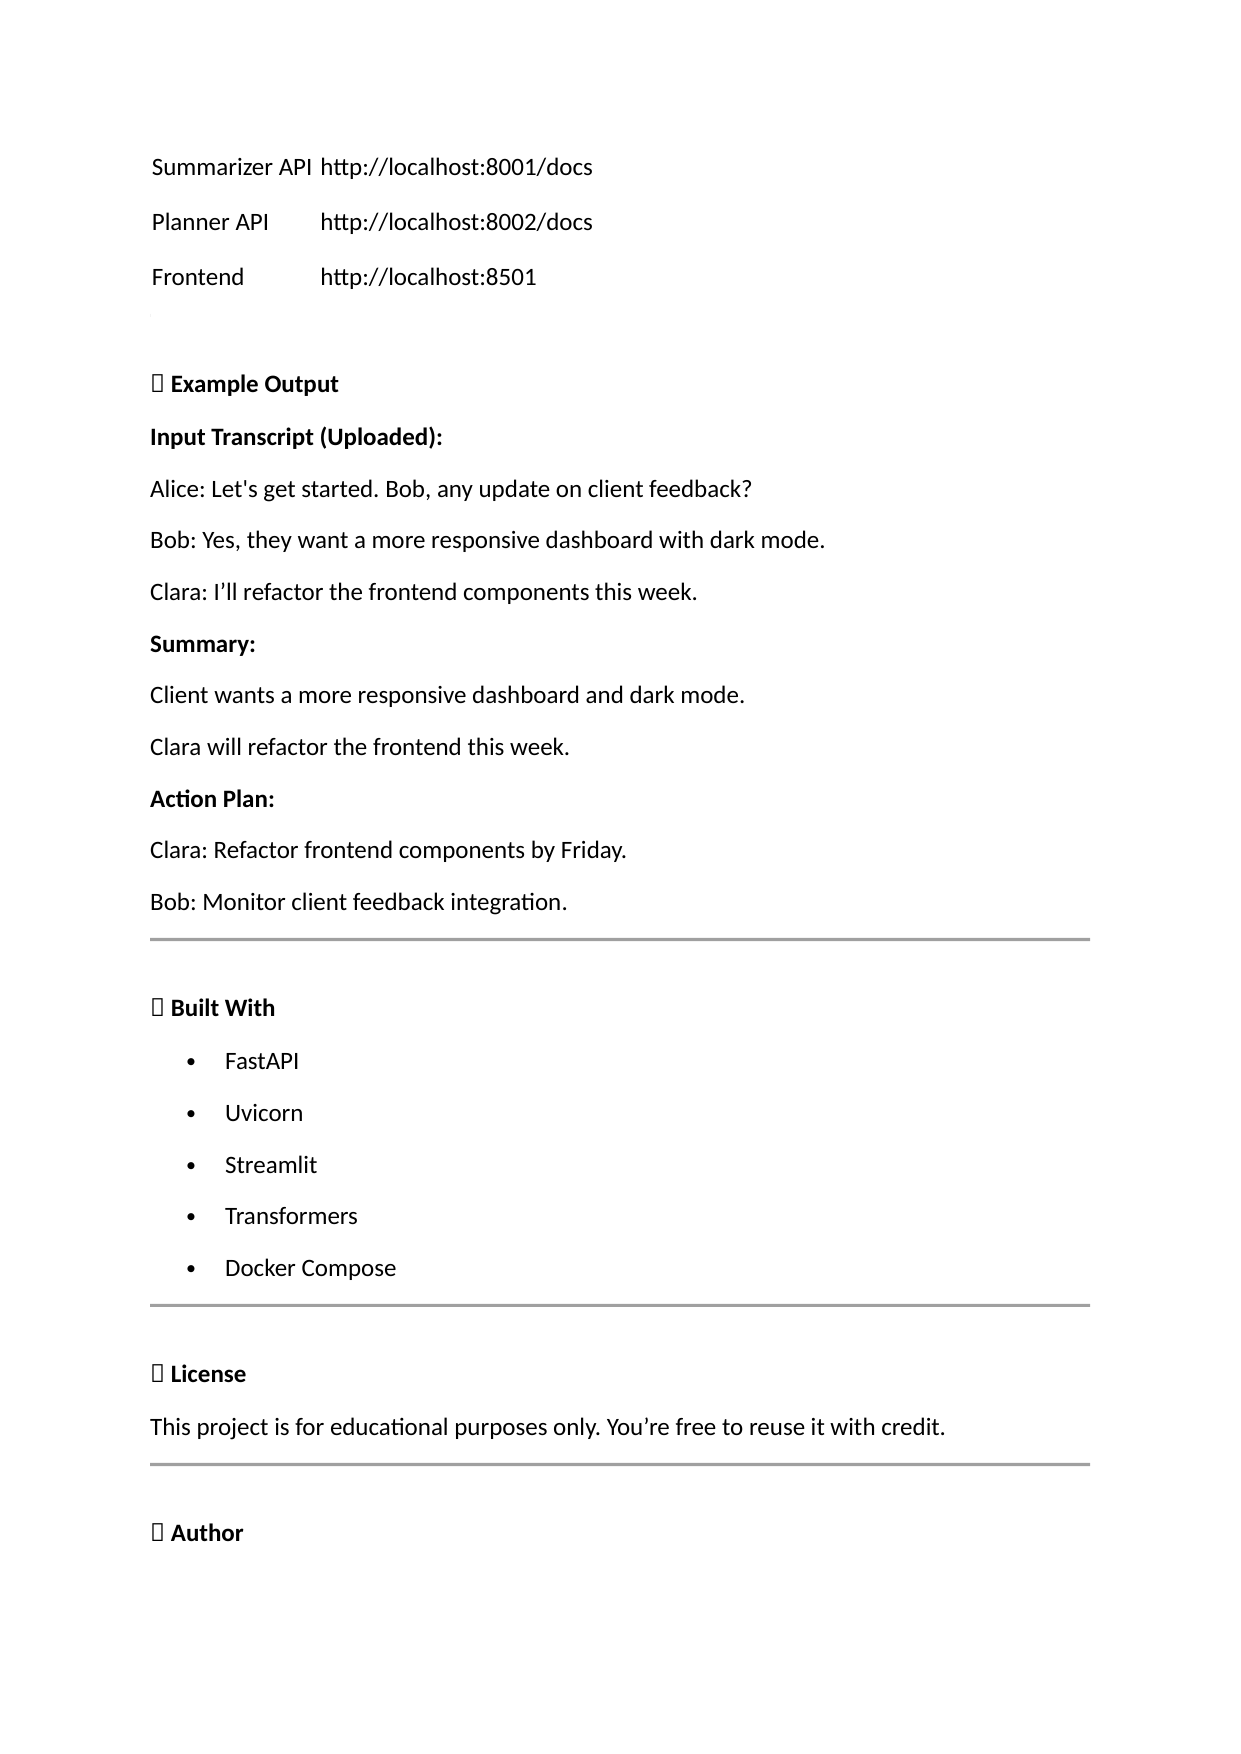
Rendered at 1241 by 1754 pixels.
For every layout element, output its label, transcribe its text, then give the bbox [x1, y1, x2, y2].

table_cell Planner API [150, 205, 319, 259]
list Transformers [187, 1200, 1090, 1231]
list FastAPI [187, 1045, 1090, 1076]
table_cell Frontend [150, 259, 319, 314]
table_cell http://localhost:8001/docs [319, 150, 599, 204]
list Uvicorn [187, 1097, 1090, 1128]
text This project is for educational purposes only. You’re free to reuse it with credit. [150, 1411, 1090, 1442]
table_cell http://localhost:8501 [319, 259, 599, 314]
text Bob: Yes, they want a more responsive dashboard with dark mode. [150, 524, 1090, 555]
table_cell Summarizer API [150, 150, 319, 204]
text Client wants a more responsive dashboard and dark mode. [150, 679, 1090, 710]
text Action Plan: [150, 783, 1090, 813]
list Streamlit [187, 1149, 1090, 1179]
table_cell http://localhost:8002/docs [319, 205, 599, 259]
text 🧱 Built With [150, 989, 1090, 1024]
text Clara will refactor the frontend this week. [150, 731, 1090, 762]
list Docker Compose [187, 1252, 1090, 1283]
text Clara: Refactor frontend components by Friday. [150, 834, 1090, 865]
text 📌 License [150, 1355, 1090, 1389]
text Bob: Monitor client feedback integration. [150, 886, 1090, 917]
text Alice: Let's get started. Bob, any update on client feedback? [150, 473, 1090, 503]
text Input Transcript (Uploaded): [150, 421, 1090, 452]
text 🙌 Author [150, 1514, 1090, 1549]
text Clara: I’ll refactor the frontend components this week. [150, 576, 1090, 607]
text 📌 Example Output [150, 365, 1090, 399]
text Summary: [150, 628, 1090, 658]
